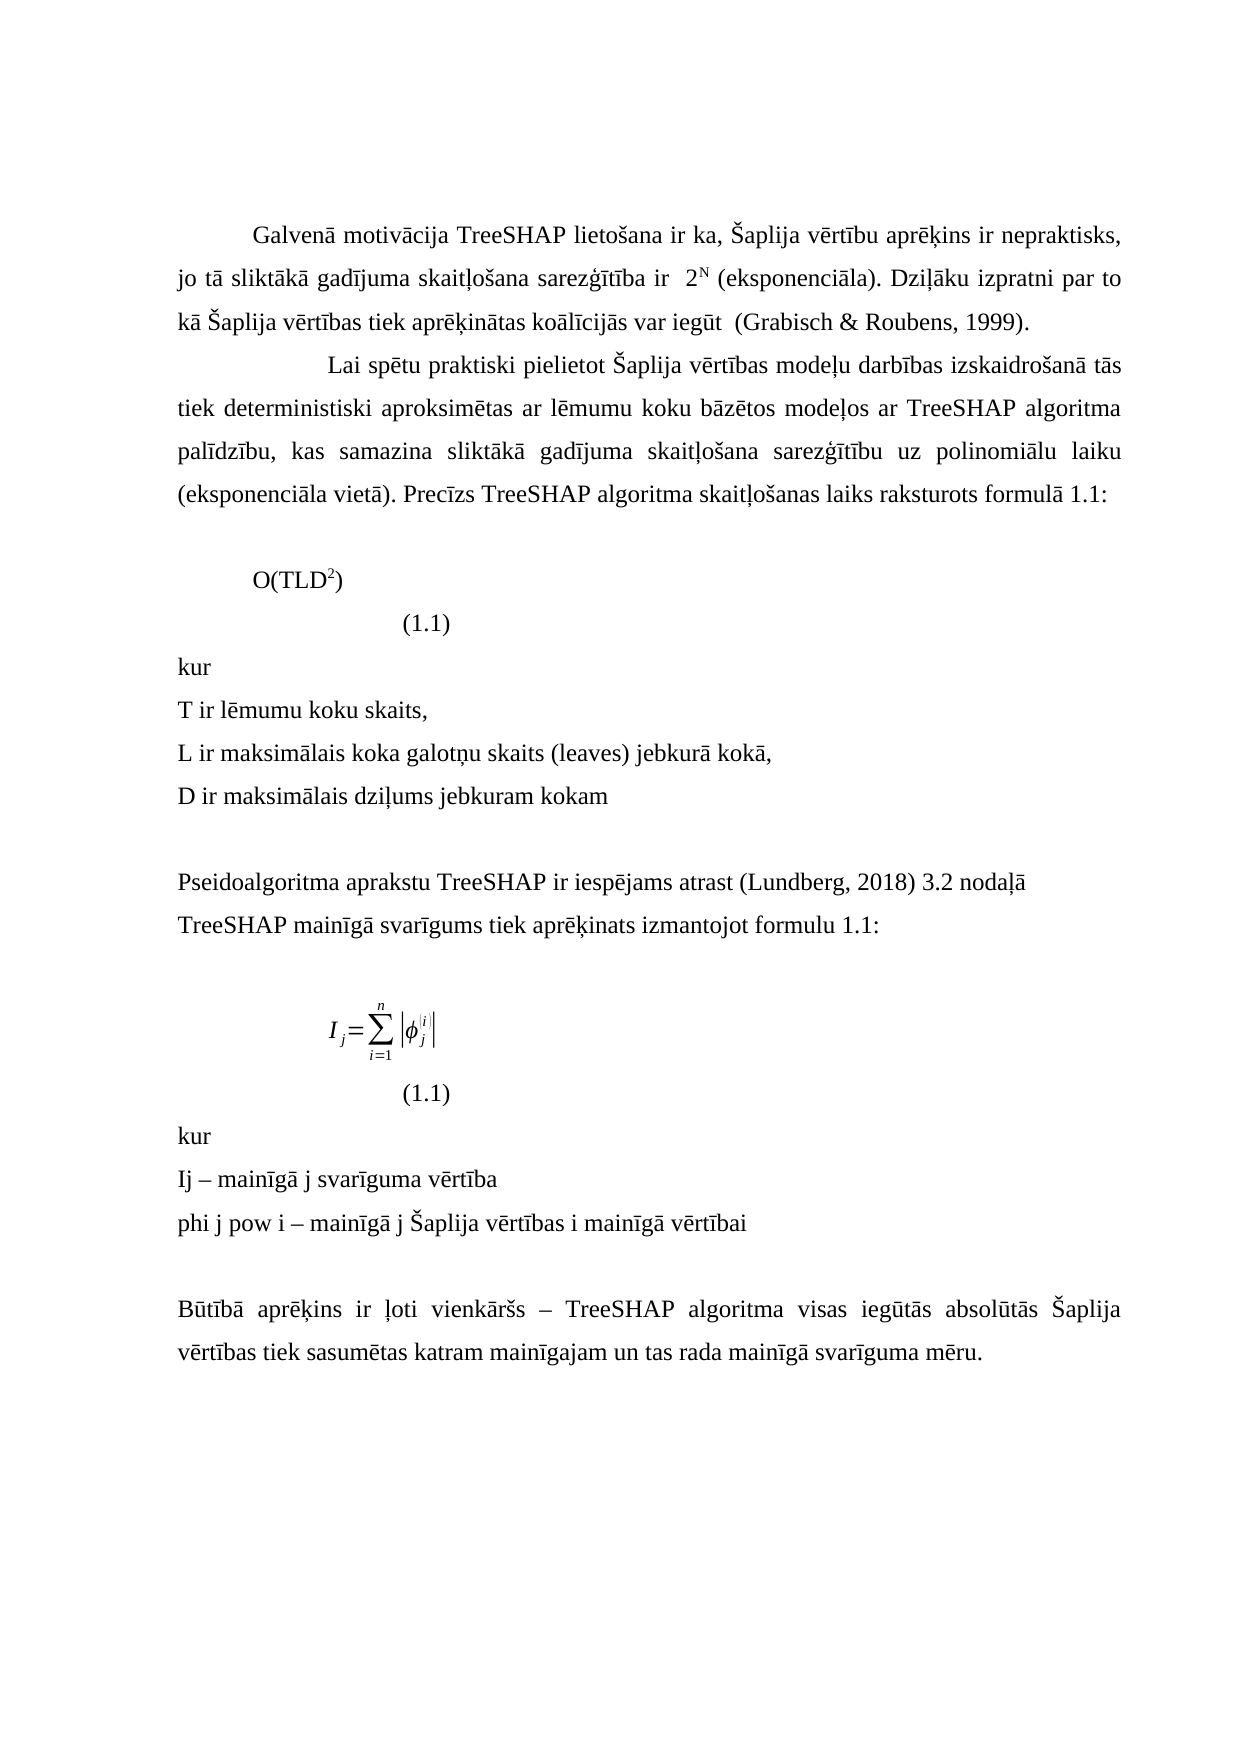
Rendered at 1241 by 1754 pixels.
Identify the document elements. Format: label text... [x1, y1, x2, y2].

text Pseidoalgoritma aprakstu TreeSHAP ir iespējams atrast (Lundberg, 2018) 3.2 nodaļā [177, 867, 1122, 896]
text Lai spētu praktiski pielietot Šaplija vērtības modeļu darbības izskaidrošanā tās tiek deterministiski aproksimētas ar lēmumu koku bāzētos modeļos ar TreeSHAP algoritma palīdzību, kas samazina sliktākā gadījuma skaitļošana sarezģītību uz polinomiālu laiku (eksponenciāla vietā). Precīzs TreeSHAP algoritma skaitļošanas laiks raksturots formulā 1.1: [177, 350, 1122, 508]
text kur [177, 652, 1122, 680]
text D ir maksimālais dziļums jebkuram kokam [177, 781, 1122, 810]
text L ir maksimālais koka galotņu skaits (leaves) jebkurā kokā, [177, 738, 1122, 767]
text T ir lēmumu koku skaits, [177, 695, 1122, 723]
text Būtībā aprēķins ir ļoti vienkāršs – TreeSHAP algoritma visas iegūtās absolūtās Šaplija vērtības tiek sasumētas katram mainīgajam un tas rada mainīgā svarīguma mēru. [177, 1294, 1122, 1366]
text Galvenā motivācija TreeSHAP lietošana ir ka, Šaplija vērtību aprēķins ir nepraktisks, jo tā sliktākā gadījuma skaitļošana sarezģītība ir 2N (eksponenciāla). Dziļāku izpratni par to kā Šaplija vērtības tiek aprēķinātas koālīcijās var iegūt (Grabisch & Roubens, 1999). [177, 220, 1122, 335]
text Ij – mainīgā j svarīguma vērtība [177, 1164, 1122, 1193]
text O(TLD2) (1.1) [177, 565, 1122, 637]
text phi j pow i – mainīgā j Šaplija vērtības i mainīgā vērtībai [177, 1208, 1122, 1236]
text (1.1) [177, 997, 1122, 1107]
text TreeSHAP mainīgā svarīgums tiek aprēķinats izmantojot formulu 1.1: [177, 910, 1122, 939]
text kur [177, 1121, 1122, 1150]
